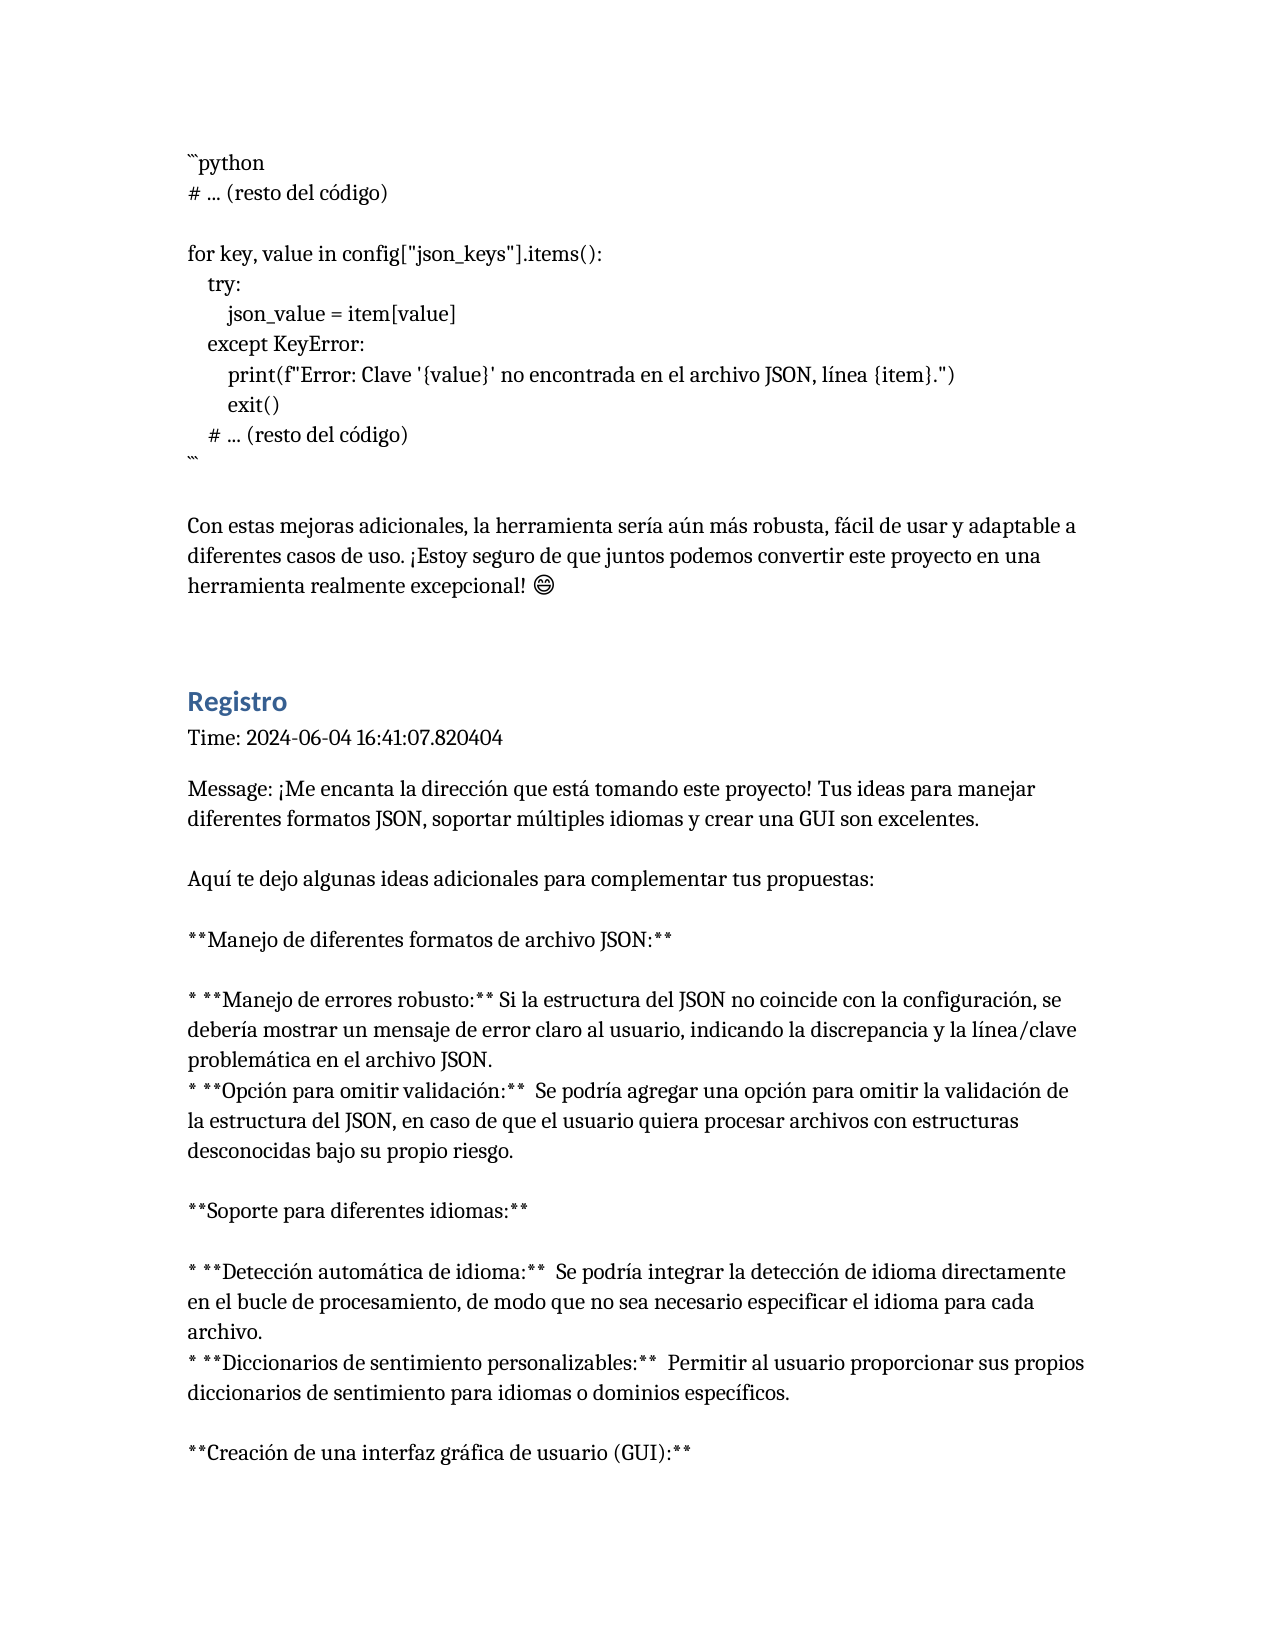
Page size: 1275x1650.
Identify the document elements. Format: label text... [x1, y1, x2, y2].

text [187, 775, 1087, 1496]
subtitle Registro [187, 683, 1087, 719]
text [187, 150, 1087, 629]
text Time: 2024-06-04 16:41:07.820404 [187, 724, 1087, 751]
